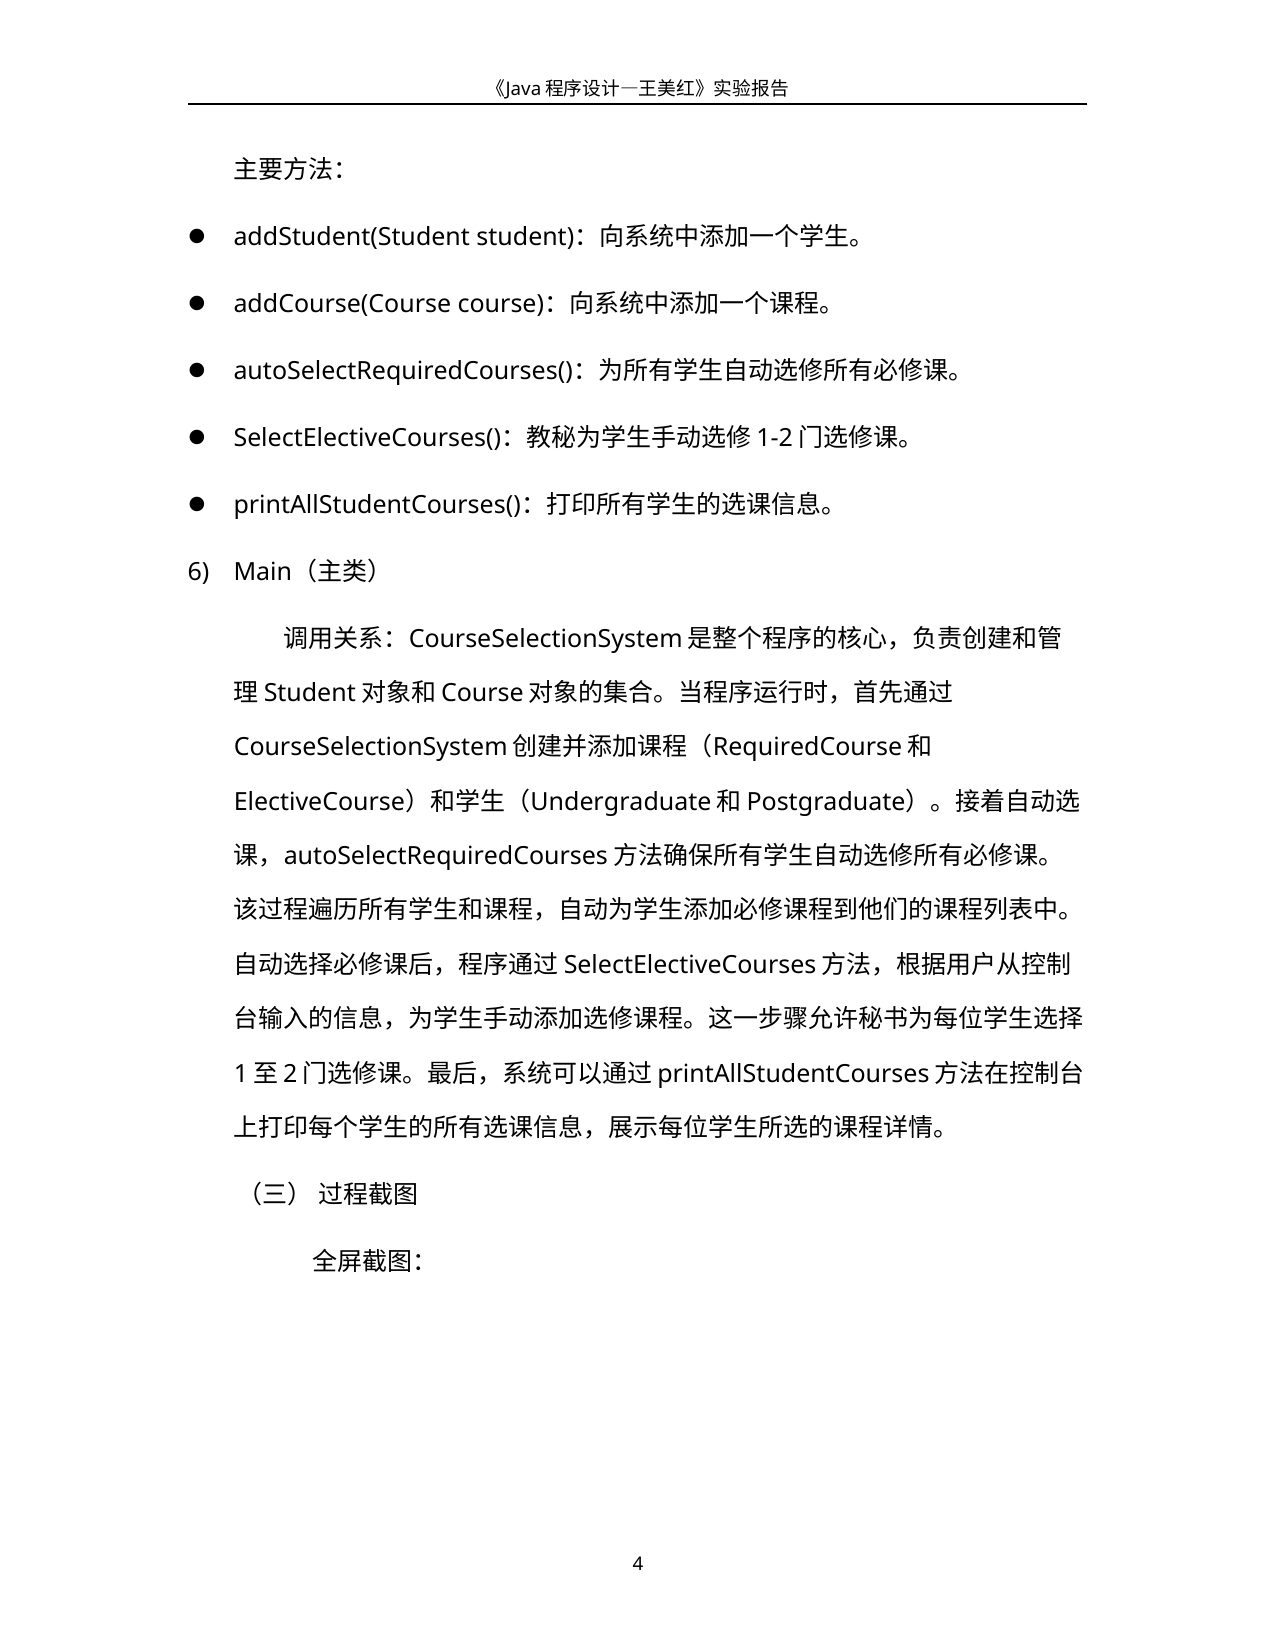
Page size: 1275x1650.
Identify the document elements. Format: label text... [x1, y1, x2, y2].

list autoSelectRequiredCourses()：为所有学生自动选修所有必修课。 [187, 351, 1087, 387]
list 主要方法： [233, 150, 1087, 186]
list printAllStudentCourses()：打印所有学生的选课信息。 [187, 484, 1087, 521]
list SelectElectiveCourses()：教秘为学生手动选修1-2门选修课。 [187, 417, 1087, 454]
list 过程截图 [237, 1174, 1087, 1211]
list addStudent(Student student)：向系统中添加一个学生。 [187, 217, 1087, 253]
text 全屏截图： [312, 1241, 1087, 1277]
list addCourse(Course course)：向系统中添加一个课程。 [187, 284, 1087, 320]
list 调用关系：CourseSelectionSystem是整个程序的核心，负责创建和管理Student对象和Course对象的集合。当程序运行时，首先通过CourseSelectionSystem创建并添加课程（RequiredCourse和ElectiveCourse）和学生（Undergraduate和Postgraduate）。接着自动选课，autoSelectRequiredCourses方法确保所有学生自动选修所有必修课。该过程遍历所有学生和课程，自动为学生添加必修课程到他们的课程列表中。自动选择必修课后，程序通过SelectElectiveCourses方法，根据用户从控制台输入的信息，为学生手动添加选修课程。这一步骤允许秘书为每位学生选择1至2门选修课。最后，系统可以通过printAllStudentCourses方法在控制台上打印每个学生的所有选课信息，展示每位学生所选的课程详情。 [233, 618, 1087, 1144]
list Main（主类） [187, 551, 1087, 587]
